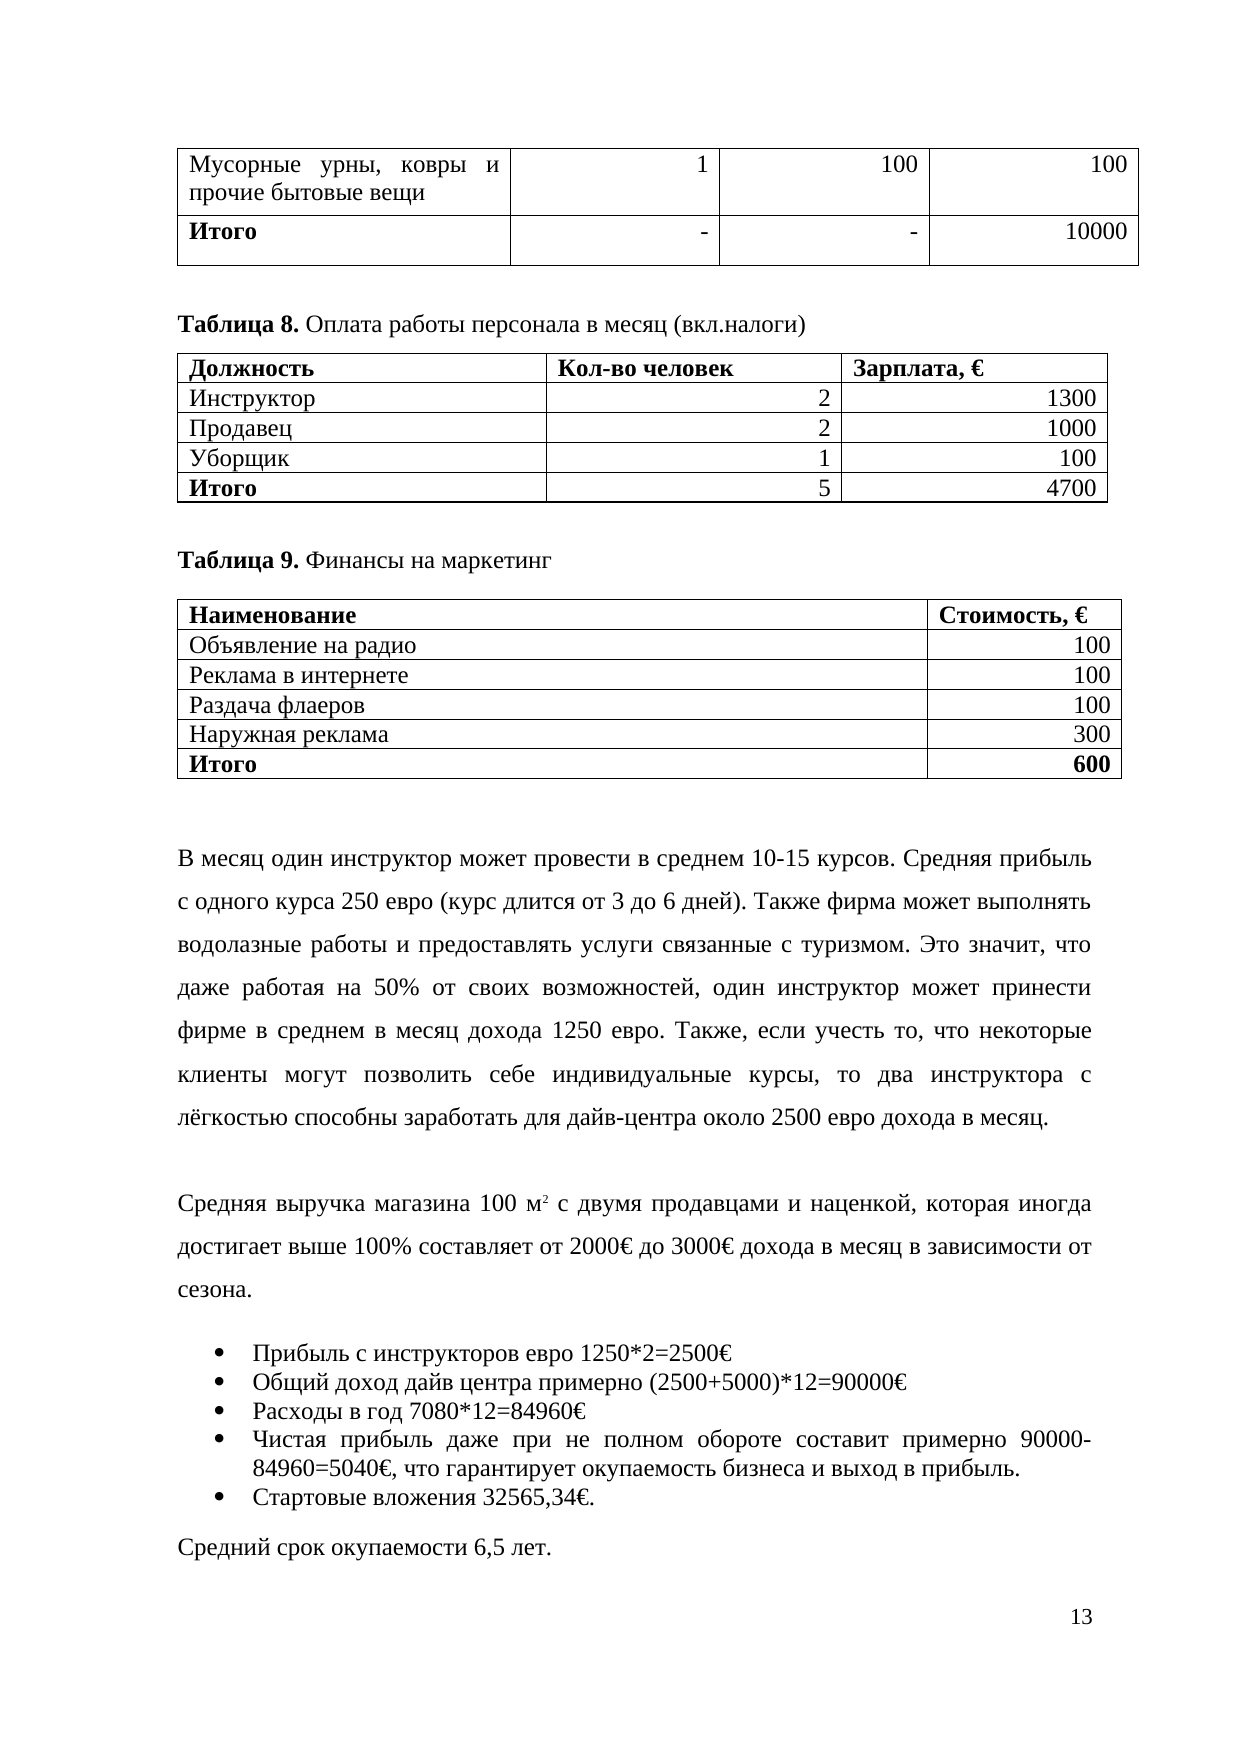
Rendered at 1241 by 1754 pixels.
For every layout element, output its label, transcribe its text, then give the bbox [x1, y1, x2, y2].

table_header Стоимость, € [928, 600, 1121, 629]
table_cell 100 [842, 443, 1107, 472]
table_cell 1300 [842, 383, 1107, 412]
text Таблица 8. Оплата работы персонала в месяц (вкл.налоги) [177, 309, 1092, 338]
table_cell 1000 [842, 413, 1107, 442]
table_cell 600 [928, 749, 1121, 778]
table_cell 100 [928, 690, 1121, 718]
table_cell 100 [930, 149, 1138, 215]
table_cell Уборщик [178, 443, 546, 472]
table_cell Итого [178, 749, 927, 778]
table_header Должность [178, 354, 546, 382]
list Чистая прибыль даже при не полном обороте составит примерно 90000-84960=5040€, что гарантирует окупаемость бизнеса и выход в прибыль. [215, 1424, 1092, 1482]
table_cell 100 [928, 630, 1121, 659]
table_cell 5 [547, 473, 841, 501]
table_cell - [720, 216, 929, 265]
text В месяц один инструктор может провести в среднем 10-15 курсов. Средняя прибыль с одного курса 250 евро (курс длится от 3 до 6 дней). Также фирма может выполнять водолазные работы и предоставлять услуги связанные с туризмом. Это значит, что даже работая на 50% от своих возможностей, один инструктор может принести фирме в среднем в месяц дохода 1250 евро. Также, если учесть то, что некоторые клиенты могут позволить себе индивидуальные курсы, то два инструктора с лёгкостью способны заработать для дайв-центра около 2500 евро дохода в месяц. [177, 843, 1092, 1131]
table_cell 2 [547, 413, 841, 442]
table_cell 4700 [842, 473, 1107, 501]
text Таблица 9. Финансы на маркетинг [177, 546, 1092, 574]
text Средняя выручка магазина 100 м2 с двумя продавцами и наценкой, которая иногда достигает выше 100% составляет от 2000€ до 3000€ дохода в месяц в зависимости от сезона. [177, 1188, 1092, 1303]
text Средний срок окупаемости 6,5 лет. [177, 1532, 1092, 1560]
table_cell 1 [547, 443, 841, 472]
table_header Зарплата, € [842, 354, 1107, 382]
list Общий доход дайв центра примерно (2500+5000)*12=90000€ [215, 1367, 1092, 1396]
table_cell Итого [178, 216, 510, 265]
table_cell Итого [178, 473, 546, 501]
table_header Наименование [178, 600, 927, 629]
list Расходы в год 7080*12=84960€ [215, 1396, 1092, 1424]
table_cell 100 [928, 660, 1121, 689]
table_cell Объявление на радио [178, 630, 927, 659]
table_cell Раздача флаеров [178, 690, 927, 718]
table_cell 300 [928, 720, 1121, 748]
table_cell Инструктор [178, 383, 546, 412]
table_cell 10000 [930, 216, 1138, 265]
list Прибыль с инструкторов евро 1250*2=2500€ [215, 1338, 1092, 1367]
table_cell 1 [511, 149, 719, 215]
table_cell - [511, 216, 719, 265]
table_cell Реклама в интернете [178, 660, 927, 689]
table_cell Продавец [178, 413, 546, 442]
table_cell Наружная реклама [178, 720, 927, 748]
list Стартовые вложения 32565,34€. [215, 1482, 1092, 1511]
table_cell 2 [547, 383, 841, 412]
table_cell 100 [720, 149, 929, 215]
table_cell Мусорные урны, ковры и прочие бытовые вещи [178, 149, 510, 215]
table_header Кол-во человек [547, 354, 841, 382]
